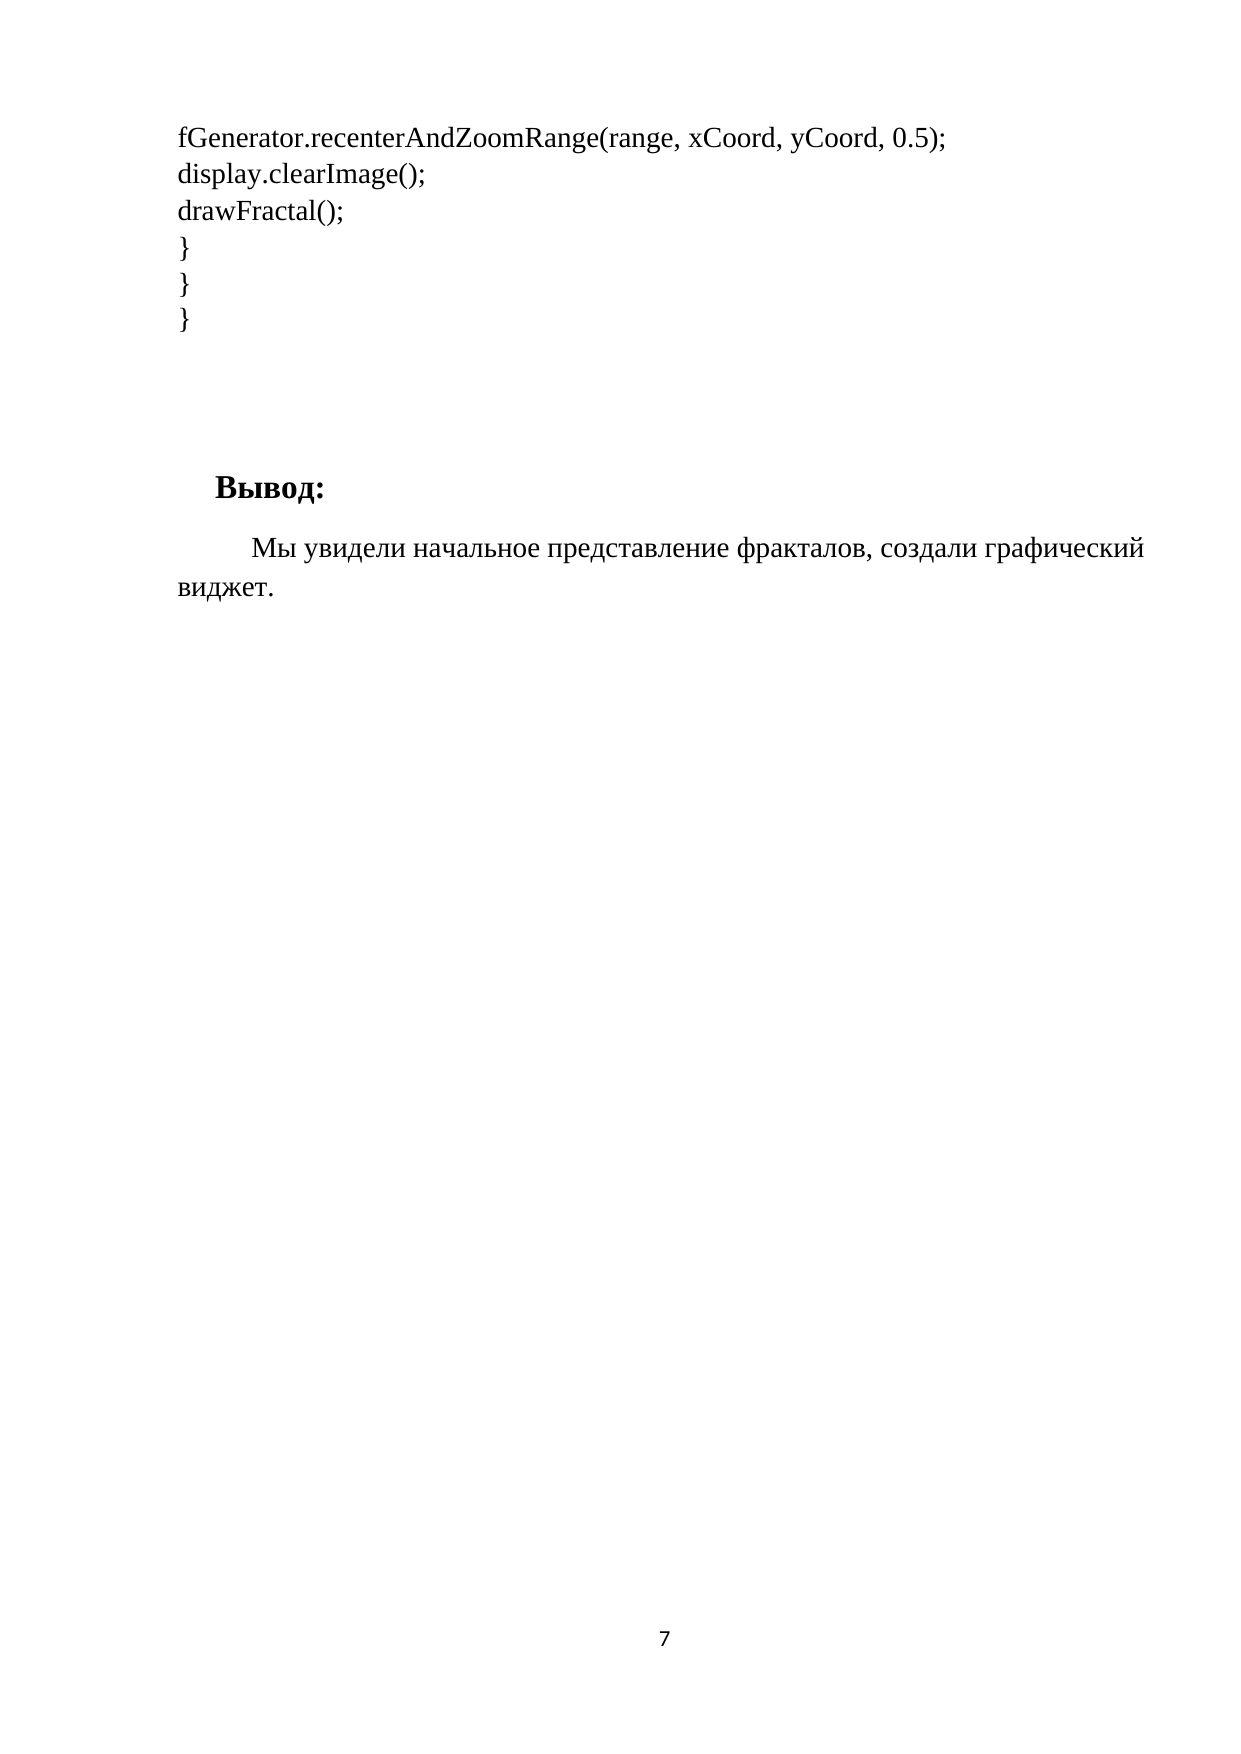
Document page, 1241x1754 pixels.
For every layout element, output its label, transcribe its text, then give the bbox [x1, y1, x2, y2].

table_header fGenerator.recenterAndZoomRange(range, xCoord, yCoord, 0.5); [176, 118, 954, 155]
text Мы увидели начальное представление фракталов, создали графический виджет. [177, 530, 1152, 602]
table_header display.clearImage(); [176, 155, 434, 191]
table_header drawFractal(); [176, 191, 352, 228]
list Вывод: [215, 467, 1152, 505]
table_header } [176, 228, 199, 265]
text } [177, 301, 1152, 335]
table_header } [176, 265, 199, 301]
